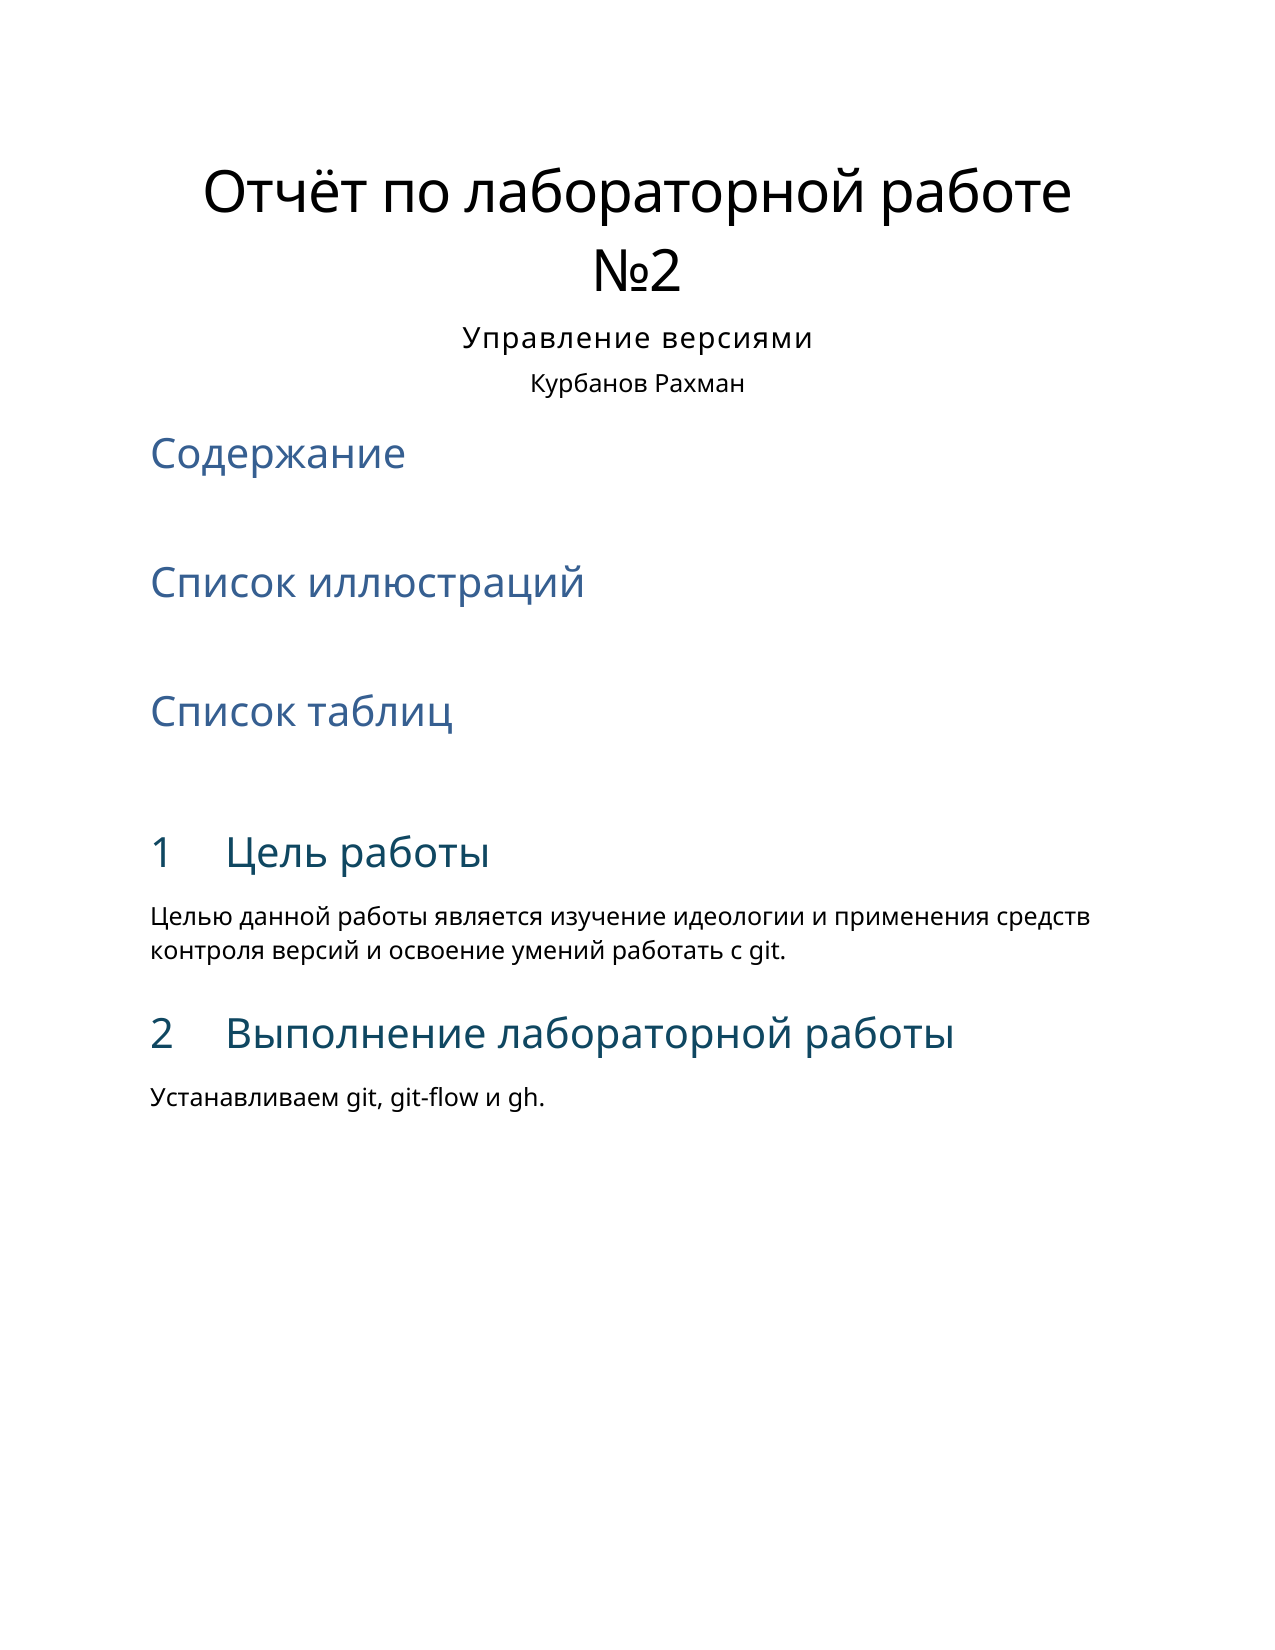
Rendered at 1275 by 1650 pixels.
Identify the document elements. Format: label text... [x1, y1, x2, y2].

subtitle 2 Выполнение лабораторной работы [150, 1004, 1125, 1061]
text Курбанов Рахман [150, 365, 1125, 399]
subtitle 1 Цель работы [150, 823, 1125, 879]
title Отчёт по лабораторной работе №2 [150, 150, 1125, 309]
subtitle Управление версиями [150, 317, 1125, 357]
text Целью данной работы является изучение идеологии и применения средств контроля версий и освоение умений работать с git. [150, 898, 1125, 966]
text Устанавливаем git, git-flow и gh. [150, 1079, 1125, 1113]
